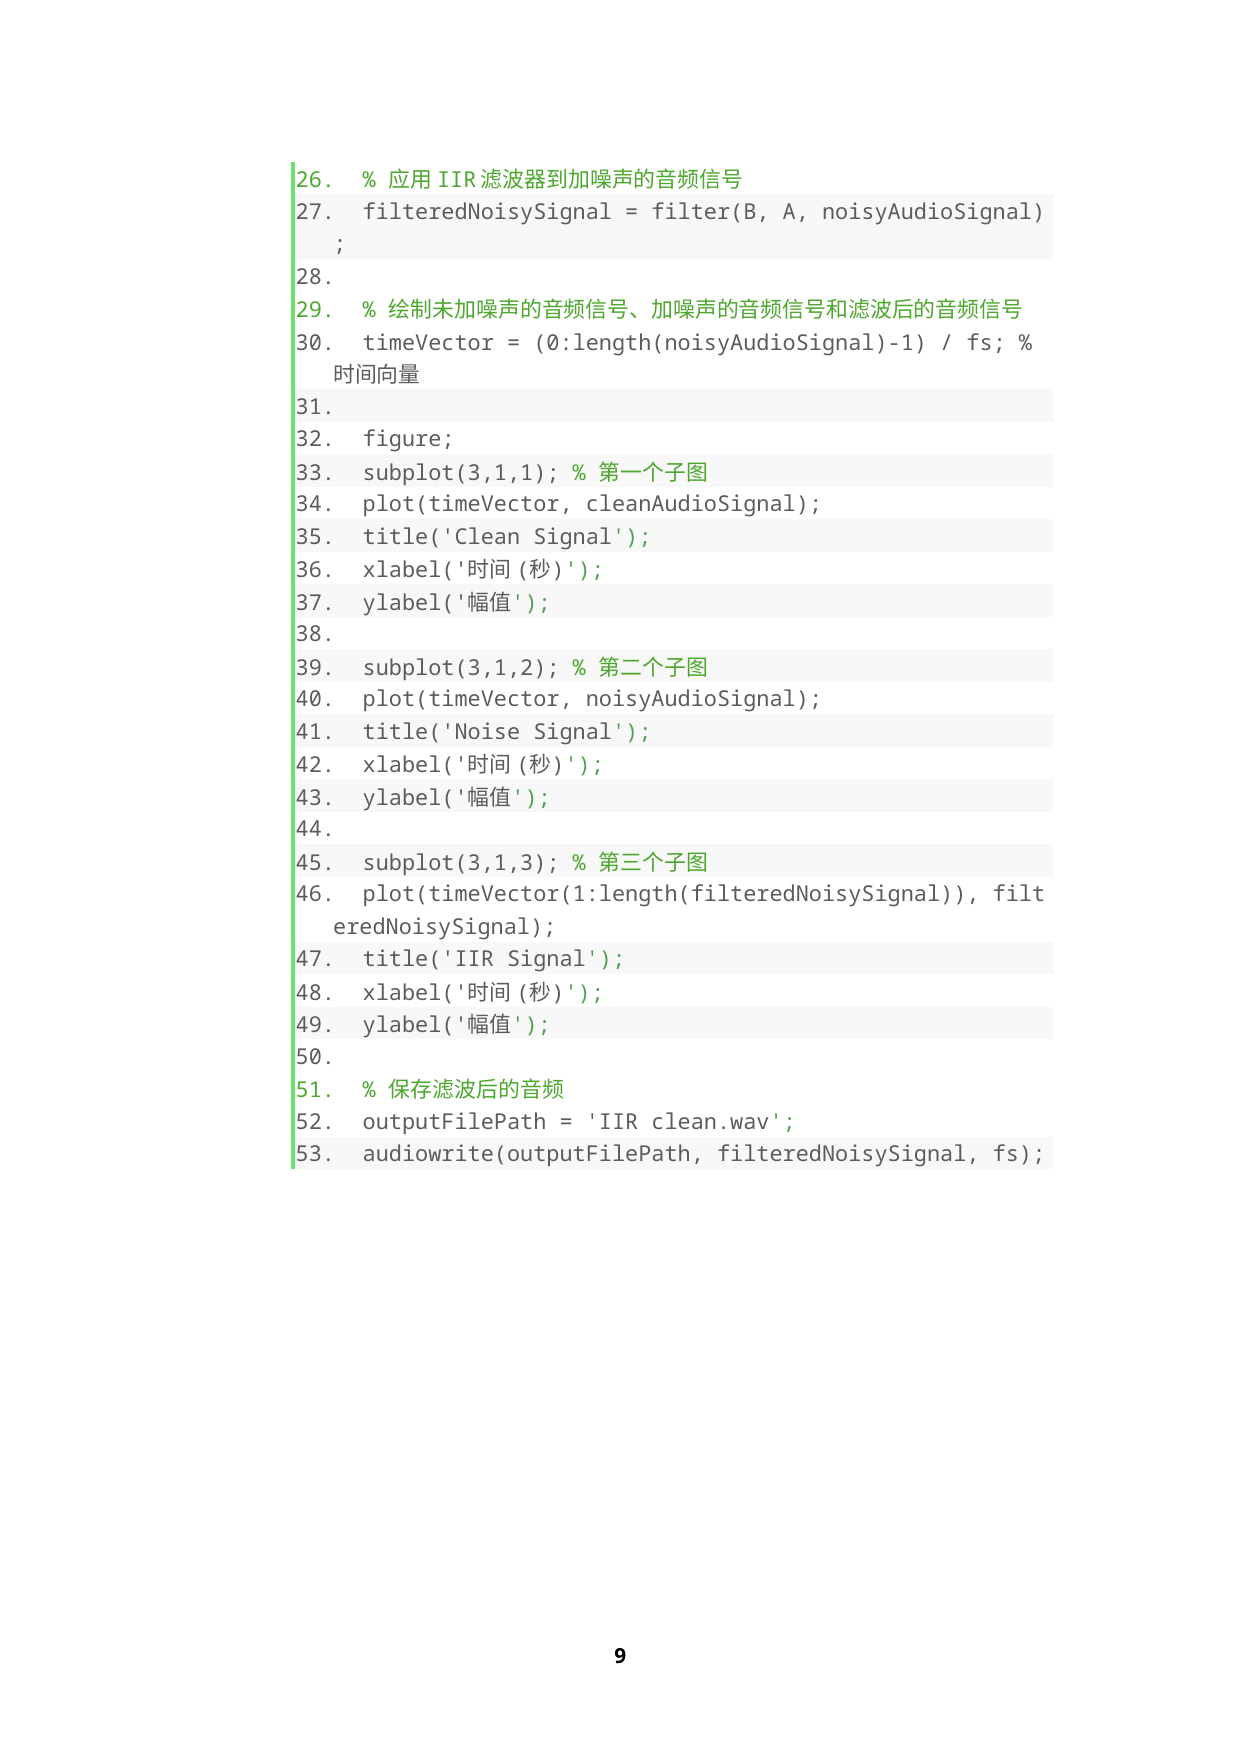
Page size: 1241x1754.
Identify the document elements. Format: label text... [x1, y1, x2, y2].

list xlabel('时间 (秒)'); [295, 552, 1053, 584]
list ylabel('幅值'); [295, 779, 1053, 812]
list subplot(3,1,2); % 第二个子图 [295, 649, 1053, 682]
list % 保存滤波后的音频 [295, 1072, 1053, 1104]
list subplot(3,1,3); % 第三个子图 [295, 844, 1053, 877]
list xlabel('时间 (秒)'); [295, 747, 1053, 779]
list ylabel('幅值'); [295, 1007, 1053, 1039]
list title('Clean Signal'); [295, 519, 1053, 552]
list title('Noise Signal'); [295, 714, 1053, 747]
list plot(timeVector(1:length(filteredNoisySignal)), filteredNoisySignal); [295, 877, 1053, 942]
list % 应用IIR滤波器到加噪声的音频信号 [295, 162, 1053, 194]
list outputFilePath = 'IIR clean.wav'; [295, 1104, 1053, 1137]
list % 绘制未加噪声的音频信号、加噪声的音频信号和滤波后的音频信号 [295, 292, 1053, 324]
list filteredNoisySignal = filter(B, A, noisyAudioSignal); [295, 194, 1053, 259]
list figure; [295, 422, 1053, 454]
list ylabel('幅值'); [295, 584, 1053, 617]
list audiowrite(outputFilePath, filteredNoisySignal, fs); [295, 1137, 1053, 1169]
list timeVector = (0:length(noisyAudioSignal)-1) / fs; % 时间向量 [295, 324, 1053, 389]
list xlabel('时间 (秒)'); [295, 974, 1053, 1007]
list title('IIR Signal'); [295, 942, 1053, 974]
list plot(timeVector, cleanAudioSignal); [295, 487, 1053, 519]
list plot(timeVector, noisyAudioSignal); [295, 682, 1053, 714]
list subplot(3,1,1); % 第一个子图 [295, 454, 1053, 487]
